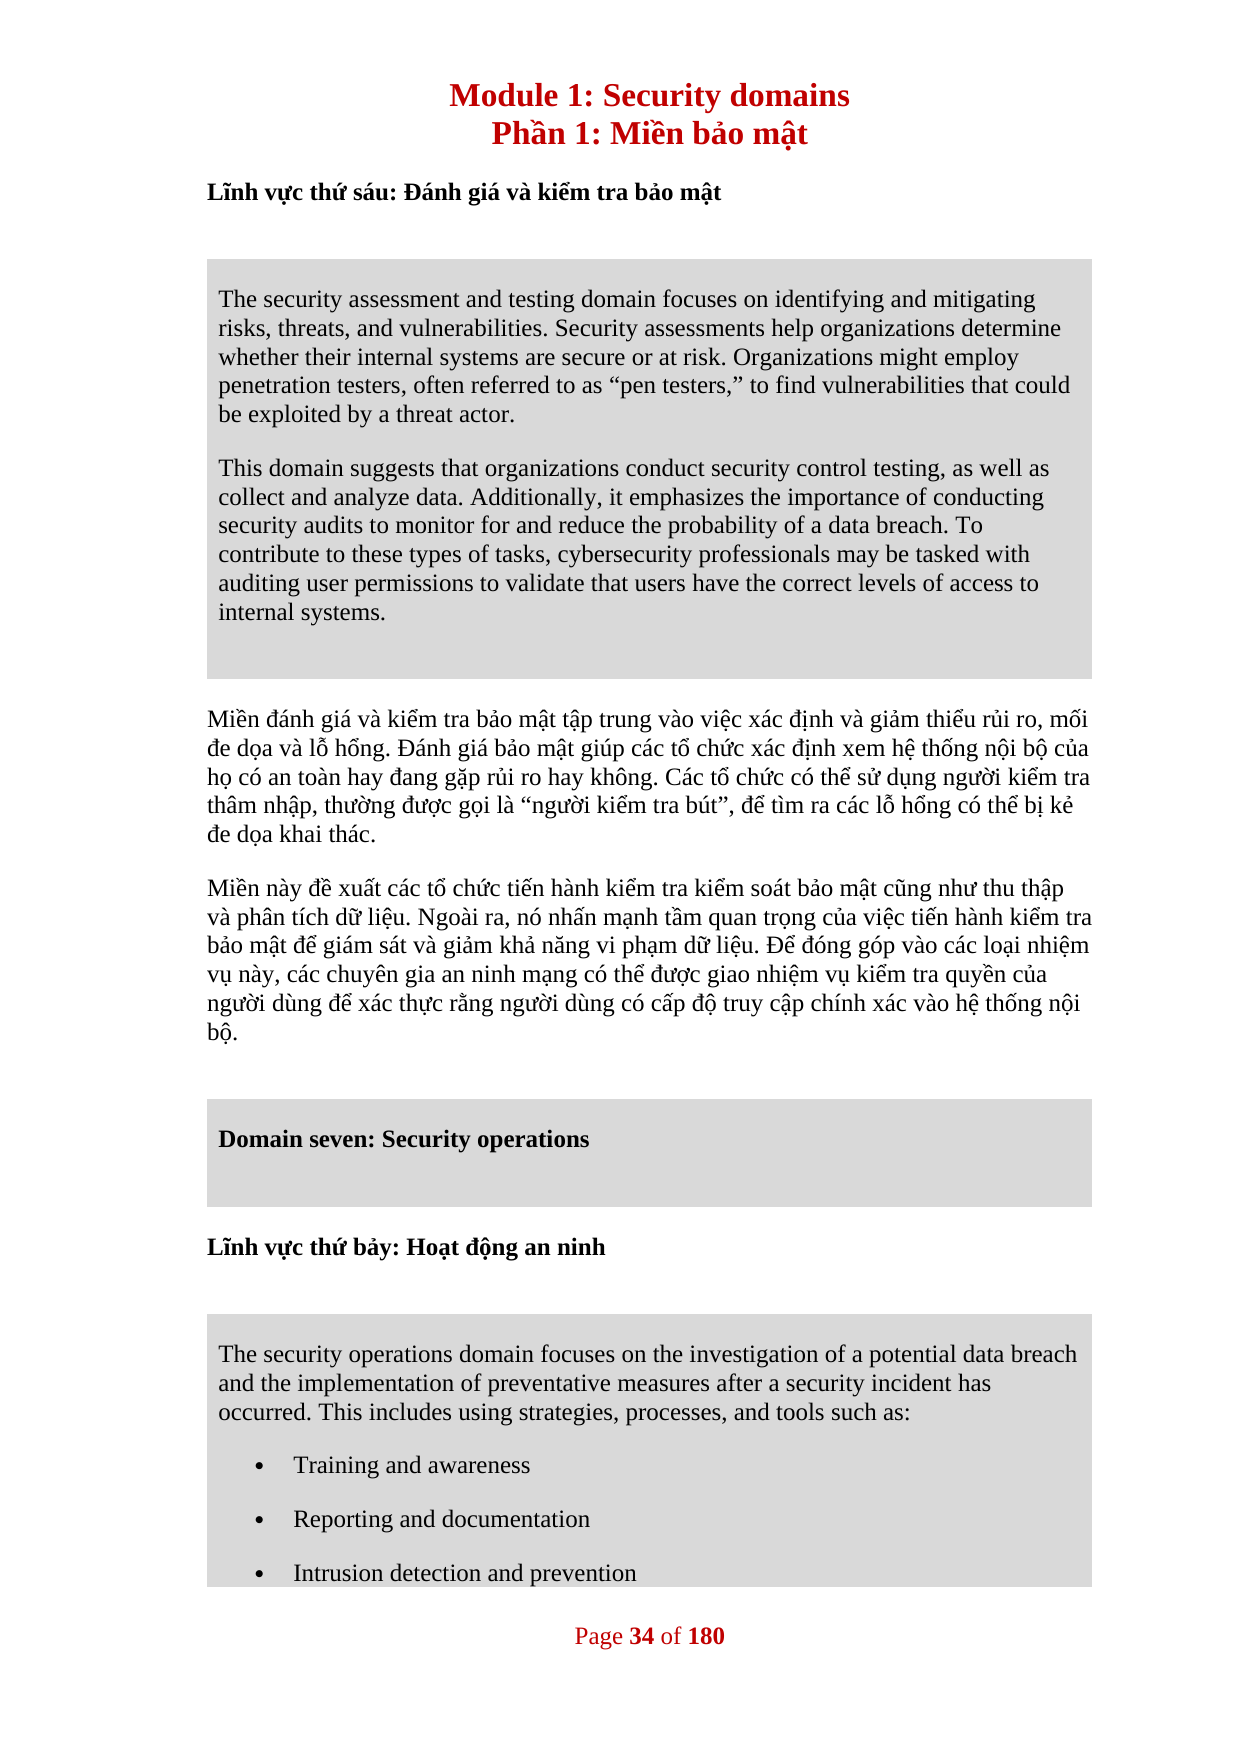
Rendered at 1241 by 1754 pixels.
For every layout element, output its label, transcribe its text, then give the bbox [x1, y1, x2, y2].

table_header Domain seven: Security operations [207, 1099, 1092, 1207]
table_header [207, 1314, 1092, 1587]
text Lĩnh vực thứ sáu: Đánh giá và kiểm tra bảo mật [207, 177, 1092, 205]
text Lĩnh vực thứ bảy: Hoạt động an ninh [207, 1232, 1092, 1260]
text Miền này đề xuất các tổ chức tiến hành kiểm tra kiểm soát bảo mật cũng như thu thập và phân tích dữ liệu. Ngoài ra, nó nhấn mạnh tầm quan trọng của việc tiến hành kiểm tra bảo mật để giám sát và giảm khả năng vi phạm dữ liệu. Để đóng góp vào các loại nhiệm vụ này, các chuyên gia an ninh mạng có thể được giao nhiệm vụ kiểm tra quyền của người dùng để xác thực rằng người dùng có cấp độ truy cập chính xác vào hệ thống nội bộ. [207, 873, 1092, 1045]
table_header The security assessment and testing domain focuses on identifying and mitigating risks, threats, and vulnerabilities. Security assessments help organizations determine whether their internal systems are secure or at risk. Organizations might employ penetration testers, often referred to as “pen testers,” to find vulnerabilities that could be exploited by a threat actor. This domain suggests that organizations conduct security control testing, as well as collect and analyze data. Additionally, it emphasizes the importance of conducting security audits to monitor for and reduce the probability of a data breach. To contribute to these types of tasks, cybersecurity professionals may be tasked with auditing user permissions to validate that users have the correct levels of access to internal systems. [207, 259, 1092, 679]
text Miền đánh giá và kiểm tra bảo mật tập trung vào việc xác định và giảm thiểu rủi ro, mối đe dọa và lỗ hổng. Đánh giá bảo mật giúp các tổ chức xác định xem hệ thống nội bộ của họ có an toàn hay đang gặp rủi ro hay không. Các tổ chức có thể sử dụng người kiểm tra thâm nhập, thường được gọi là “người kiểm tra bút”, để tìm ra các lỗ hổng có thể bị kẻ đe dọa khai thác. [207, 704, 1092, 848]
